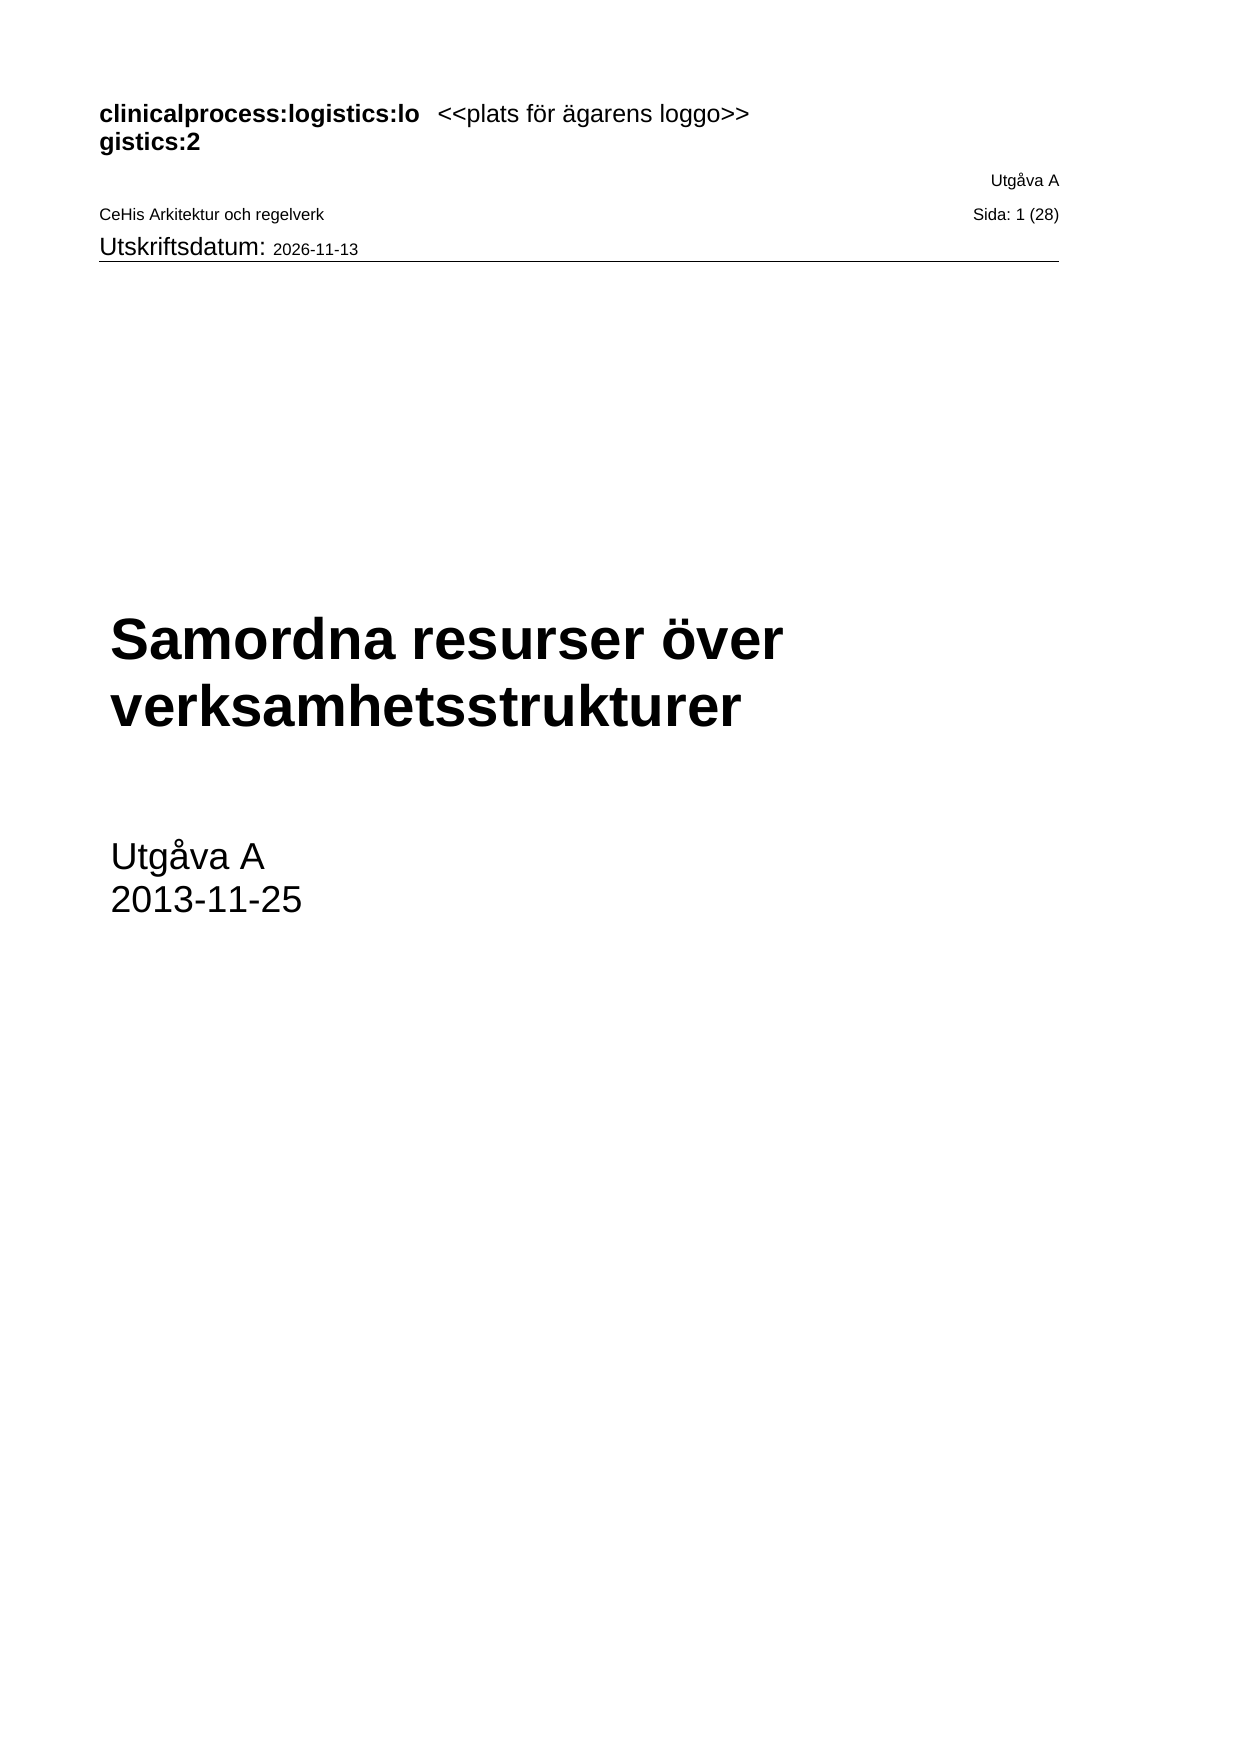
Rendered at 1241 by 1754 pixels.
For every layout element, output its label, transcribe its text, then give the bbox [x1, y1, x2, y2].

text Utgåva A [110, 834, 1084, 878]
text 2013-11-25 [110, 878, 1084, 921]
text Samordna resurser över verksamhetsstrukturer [110, 604, 1084, 739]
